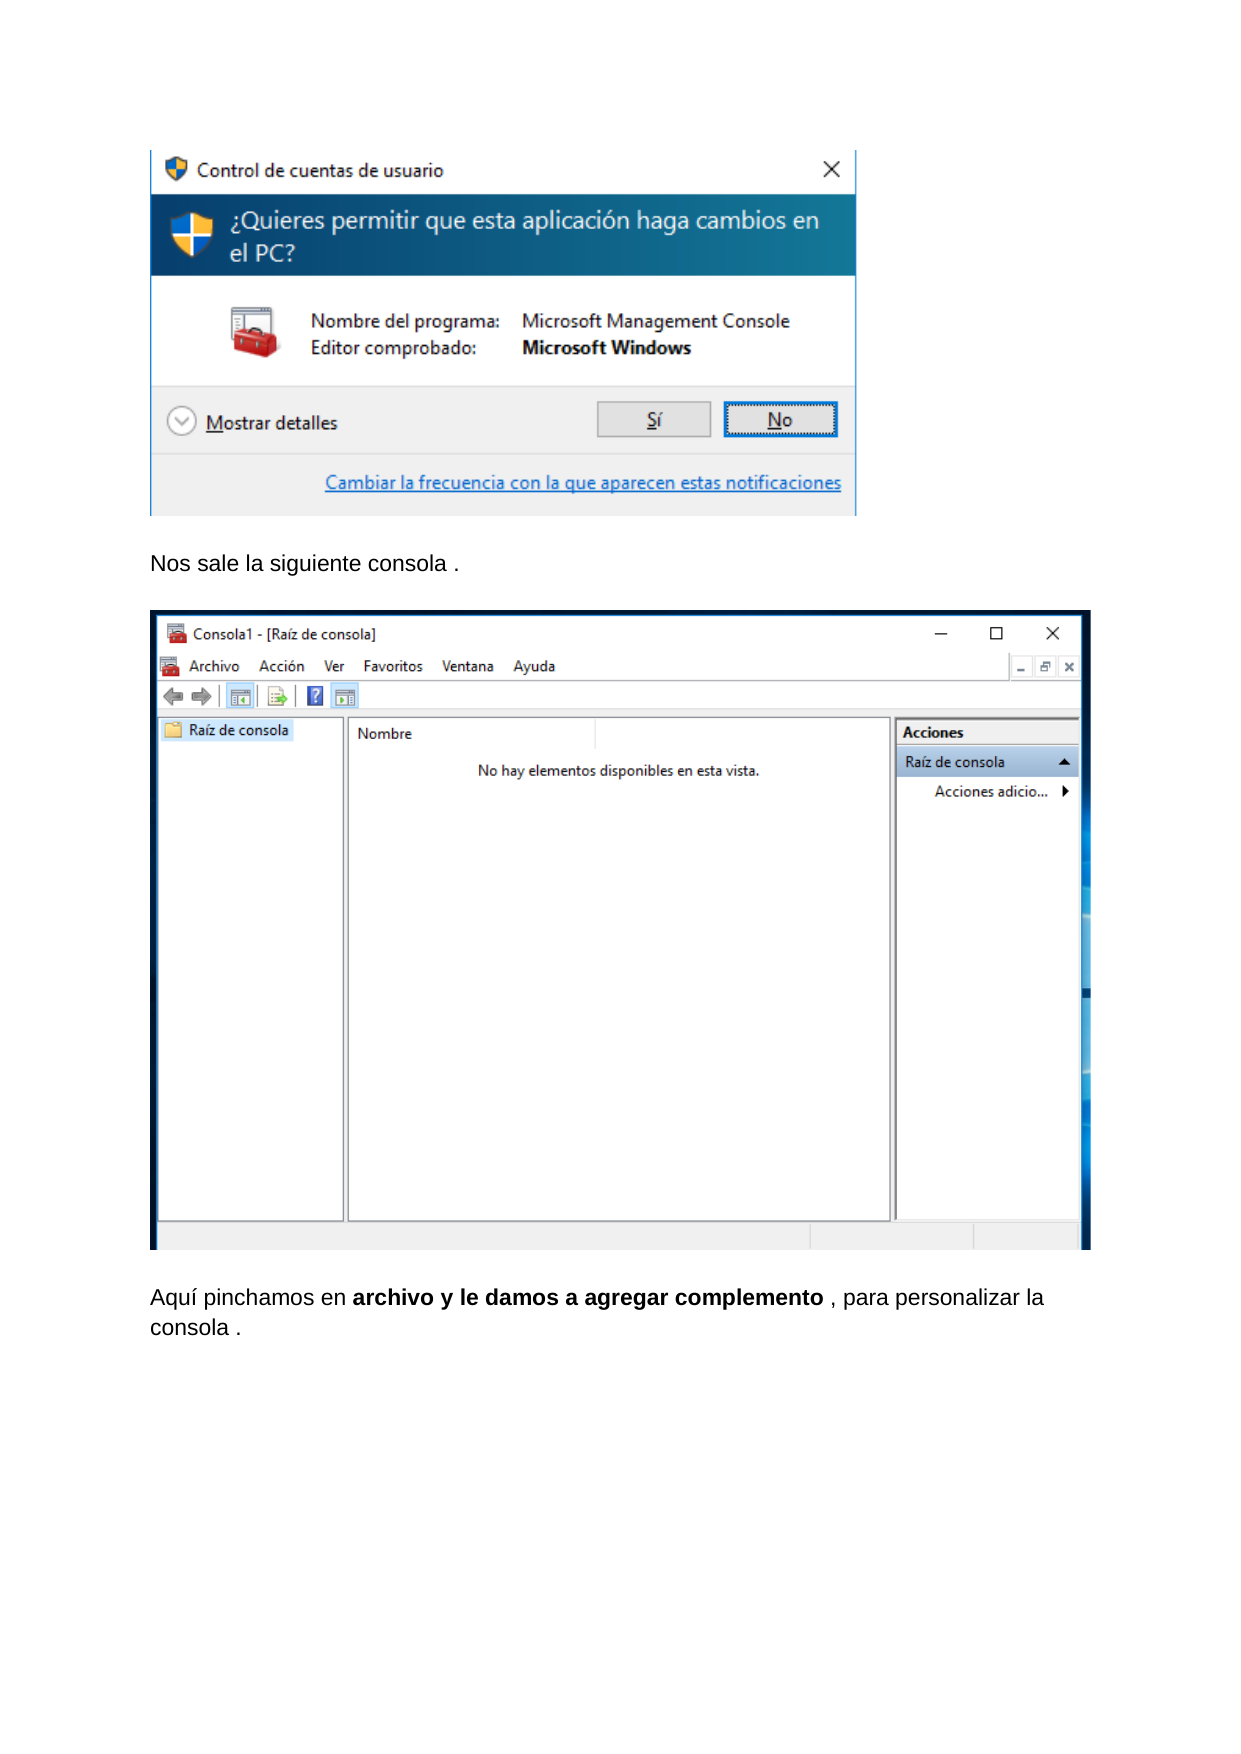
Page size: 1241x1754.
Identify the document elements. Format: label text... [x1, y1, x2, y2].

picture [150, 610, 1091, 1250]
text Aquí pinchamos en archivo y le damos a agregar complemento , para personalizar la consola . [150, 1284, 1090, 1340]
picture [150, 150, 857, 516]
text Nos sale la siguiente consola . [150, 550, 1090, 576]
